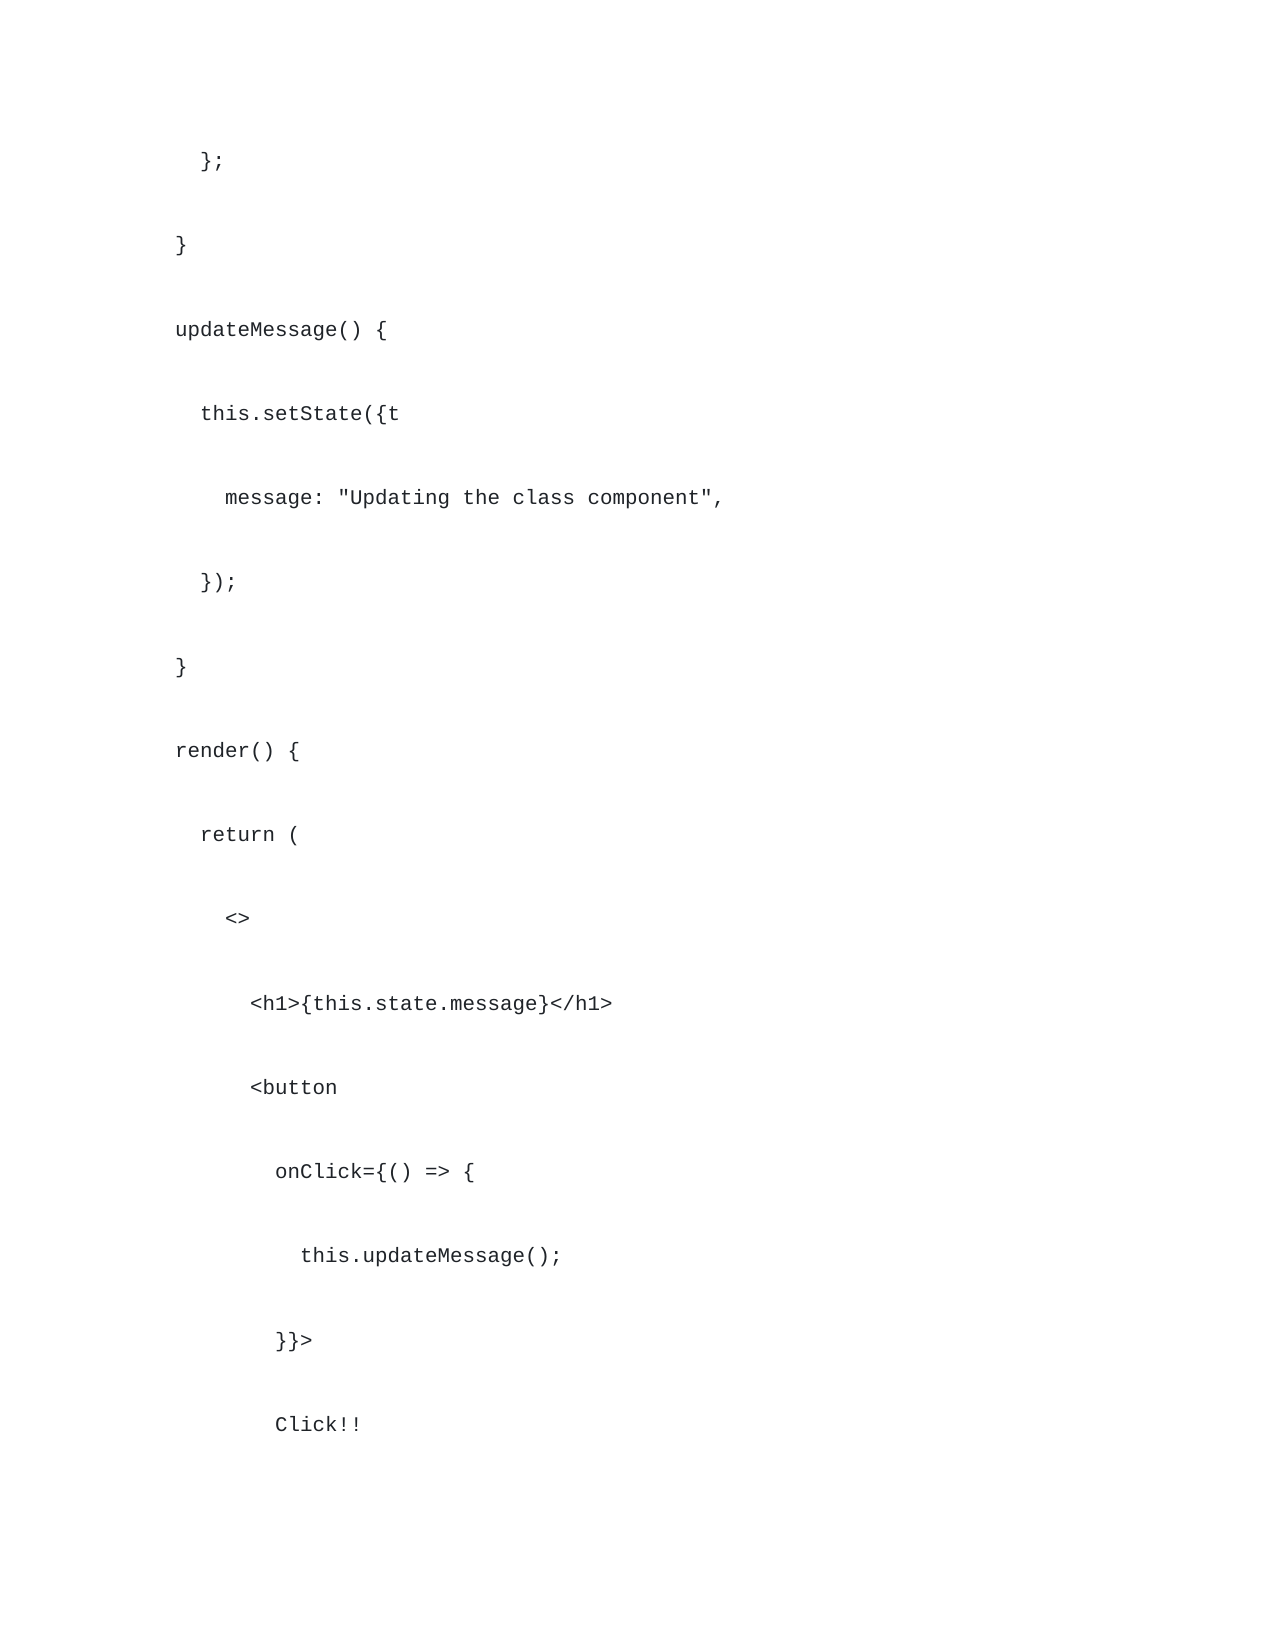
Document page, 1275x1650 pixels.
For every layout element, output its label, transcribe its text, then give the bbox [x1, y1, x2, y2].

text Click!! [150, 1414, 1125, 1438]
text }; [150, 150, 1125, 174]
text } [150, 656, 1125, 679]
text this.updateMessage(); [150, 1246, 1125, 1269]
text } [150, 234, 1125, 258]
text onClick={() => { [150, 1161, 1125, 1185]
text <h1>{this.state.message}</h1> [150, 993, 1125, 1016]
text }}> [150, 1330, 1125, 1353]
text }); [150, 571, 1125, 595]
text <> [150, 908, 1125, 932]
text message: "Updating the class component", [150, 487, 1125, 511]
text return ( [150, 824, 1125, 848]
text this.setState({t [150, 403, 1125, 426]
text updateMessage() { [150, 318, 1125, 342]
text render() { [150, 740, 1125, 763]
text <button [150, 1077, 1125, 1101]
